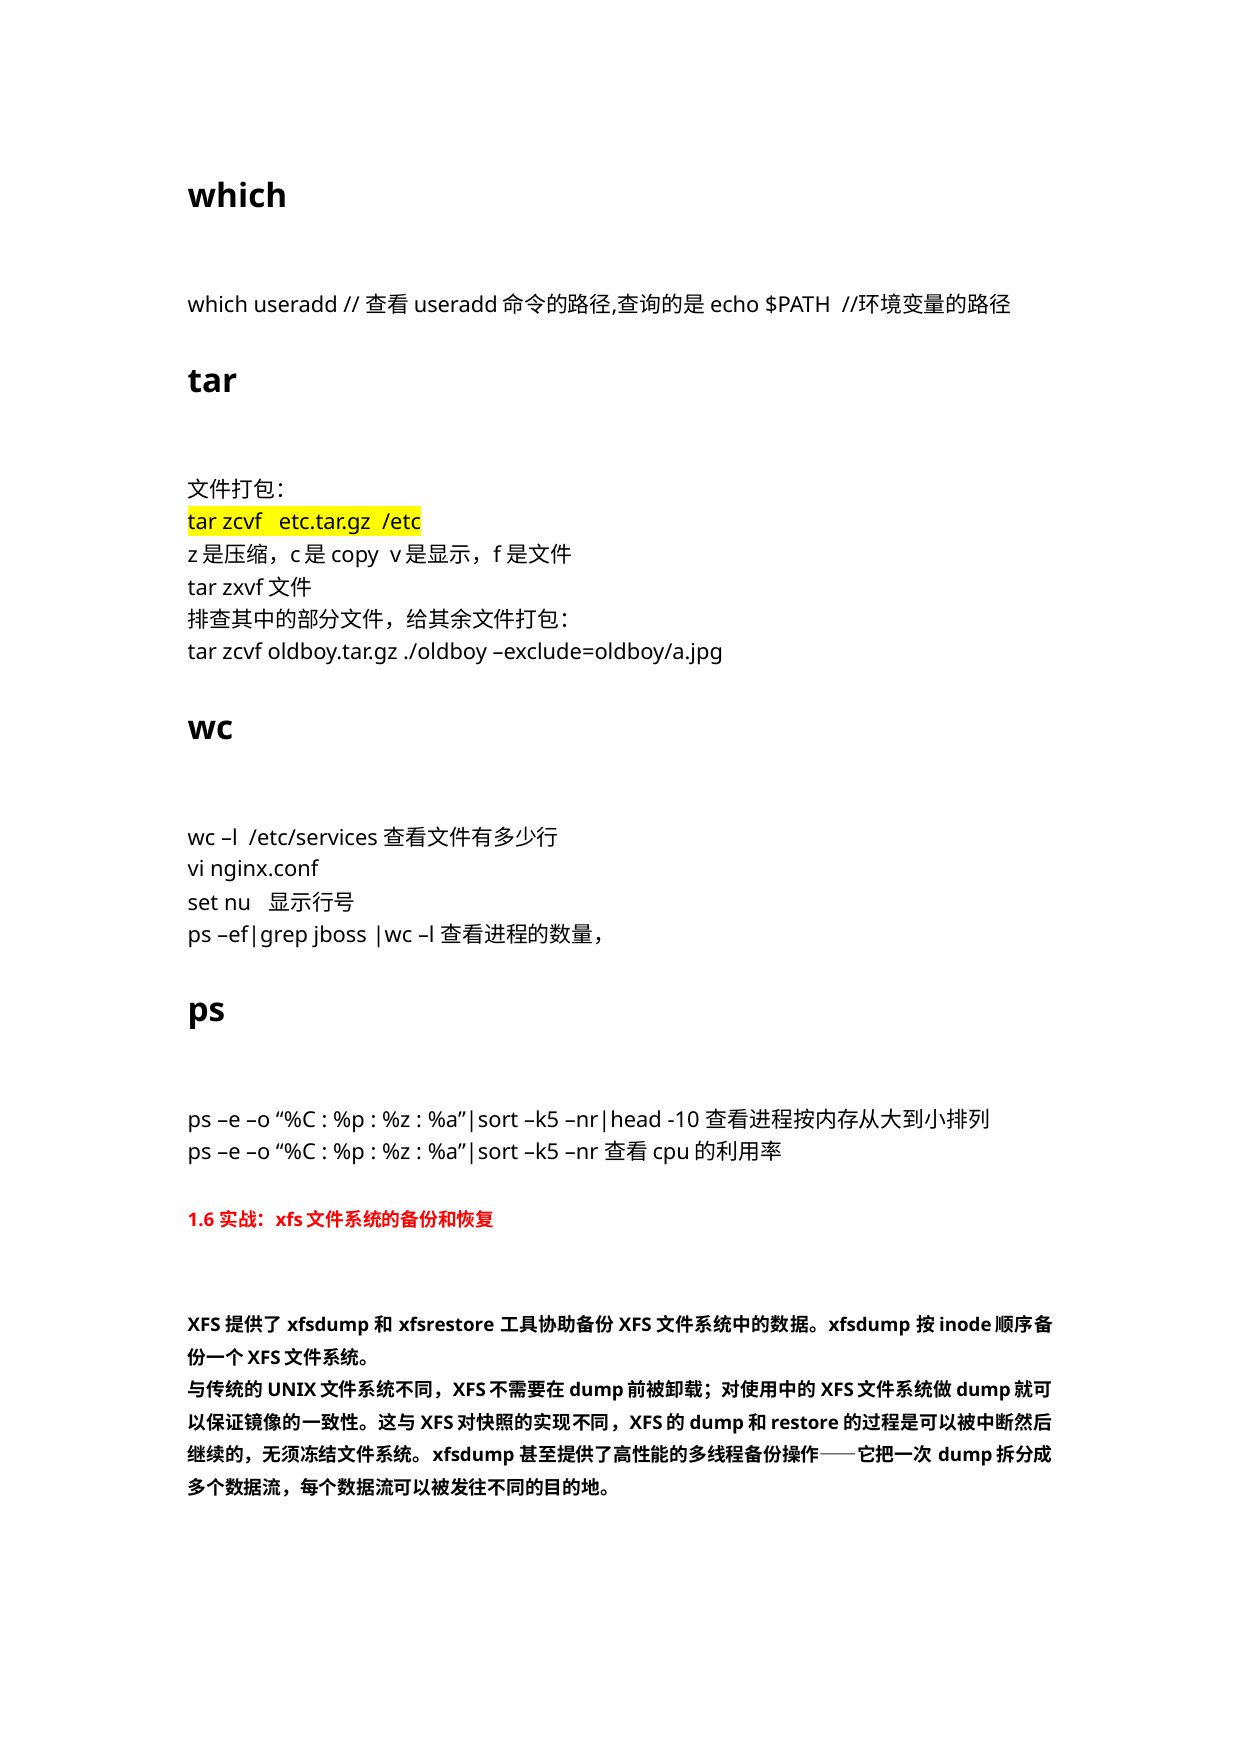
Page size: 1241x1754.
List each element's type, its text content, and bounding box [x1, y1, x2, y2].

subtitle ps [187, 976, 1053, 1041]
text vi nginx.conf [187, 852, 1053, 884]
subtitle which [187, 162, 1053, 227]
text wc –l /etc/services 查看文件有多少行 [187, 819, 1053, 852]
text ps –e –o “%C : %p : %z : %a”|sort –k5 –nr 查看cpu的利用率 [187, 1134, 1053, 1167]
subtitle 1.6 实战：xfs文件系统的备份和恢复 [187, 1202, 1053, 1234]
text 文件打包： [187, 472, 1053, 504]
subtitle tar [187, 347, 1053, 412]
text ps –ef|grep jboss |wc –l 查看进程的数量， [187, 917, 1053, 949]
text 排查其中的部分文件，给其余文件打包： [187, 602, 1053, 634]
text set nu 显示行号 [187, 884, 1053, 917]
text ps –e –o “%C : %p : %z : %a”|sort –k5 –nr|head -10 查看进程按内存从大到小排列 [187, 1102, 1053, 1134]
text XFS提供了 xfsdump 和 xfsrestore 工具协助备份XFS文件系统中的数据。xfsdump 按inode顺序备份一个XFS文件系统。 [187, 1307, 1053, 1372]
text which useradd // 查看useradd命令的路径,查询的是 echo $PATH //环境变量的路径 [187, 287, 1053, 320]
text tar zxvf 文件 [187, 569, 1053, 602]
subtitle wc [187, 694, 1053, 759]
text z是压缩，c是copy v是显示，f 是文件 [187, 537, 1053, 569]
text tar zcvf oldboy.tar.gz ./oldboy –exclude=oldboy/a.jpg [187, 634, 1053, 667]
text tar zcvf etc.tar.gz /etc [187, 504, 1053, 537]
